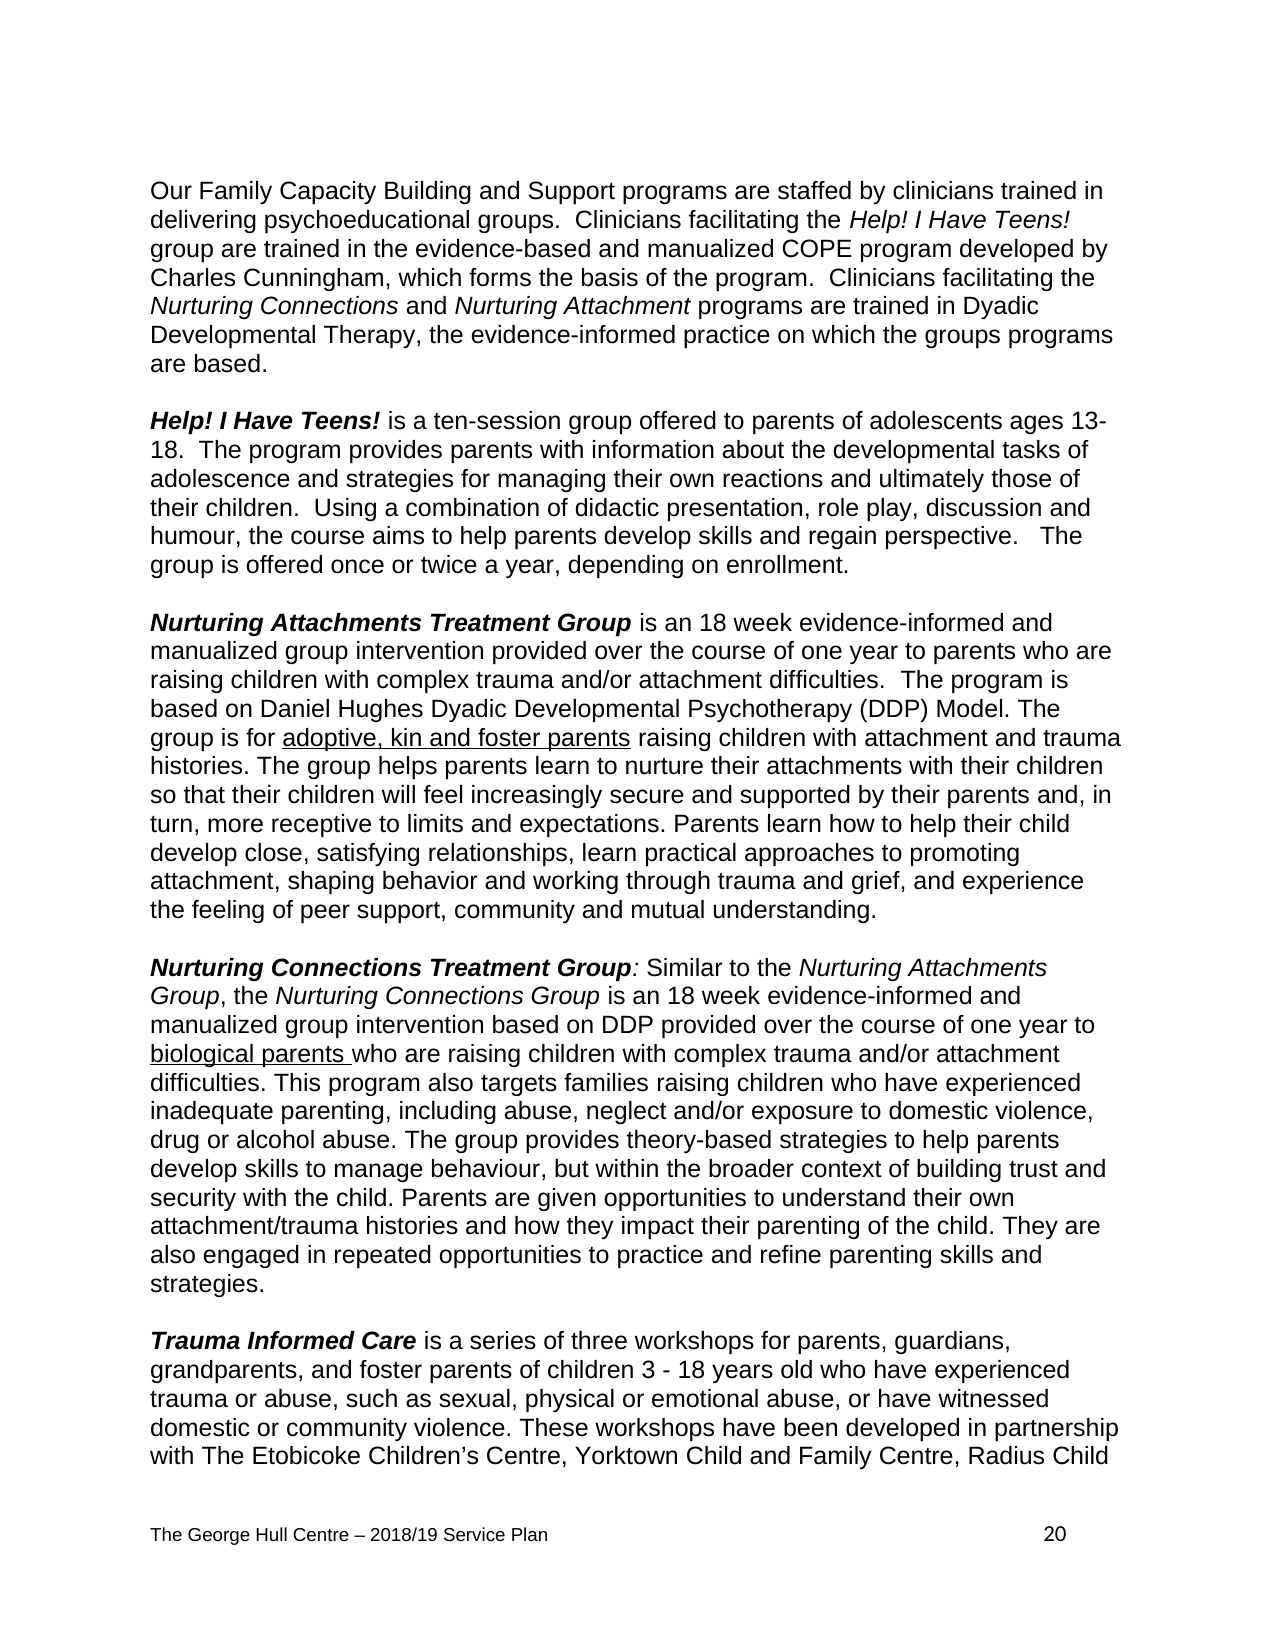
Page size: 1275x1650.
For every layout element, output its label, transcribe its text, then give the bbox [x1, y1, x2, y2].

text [150, 1326, 1125, 1470]
text Help! I Have Teens! is a ten-session group offered to parents of adolescents ages 13-18. The program provides parents with information about the developmental tasks of adolescence and strategies for managing their own reactions and ultimately those of their children. Using a combination of didactic presentation, role play, discussion and humour, the course aims to help parents develop skills and regain perspective. The group is offered once or twice a year, depending on enrollment. [150, 406, 1125, 579]
text Nurturing Attachments Treatment Group is an 18 week evidence-informed and manualized group intervention provided over the course of one year to parents who are raising children with complex trauma and/or attachment difficulties. The program is based on Daniel Hughes Dyadic Developmental Psychotherapy (DDP) Model. The group is for adoptive, kin and foster parents raising children with attachment and trauma histories. The group helps parents learn to nurture their attachments with their children so that their children will feel increasingly secure and supported by their parents and, in turn, more receptive to limits and expectations. Parents learn how to help their child develop close, satisfying relationships, learn practical approaches to promoting attachment, shaping behavior and working through trauma and grief, and experience the feeling of peer support, community and mutual understanding. [150, 608, 1125, 924]
text Our Family Capacity Building and Support programs are staffed by clinicians trained in delivering psychoeducational groups. Clinicians facilitating the Help! I Have Teens! group are trained in the evidence-based and manualized COPE program developed by Charles Cunningham, which forms the basis of the program. Clinicians facilitating the Nurturing Connections and Nurturing Attachment programs are trained in Dyadic Developmental Therapy, the evidence-informed practice on which the groups programs are based. [150, 176, 1125, 378]
text Nurturing Connections Treatment Group: Similar to the Nurturing Attachments Group, the Nurturing Connections Group is an 18 week evidence-informed and manualized group intervention based on DDP provided over the course of one year to biological parents who are raising children with complex trauma and/or attachment difficulties. This program also targets families raising children who have experienced inadequate parenting, including abuse, neglect and/or exposure to domestic violence, drug or alcohol abuse. The group provides theory-based strategies to help parents develop skills to manage behaviour, but within the broader context of building trust and security with the child. Parents are given opportunities to understand their own attachment/trauma histories and how they impact their parenting of the child. They are also engaged in repeated opportunities to practice and refine parenting skills and strategies. [150, 953, 1125, 1298]
